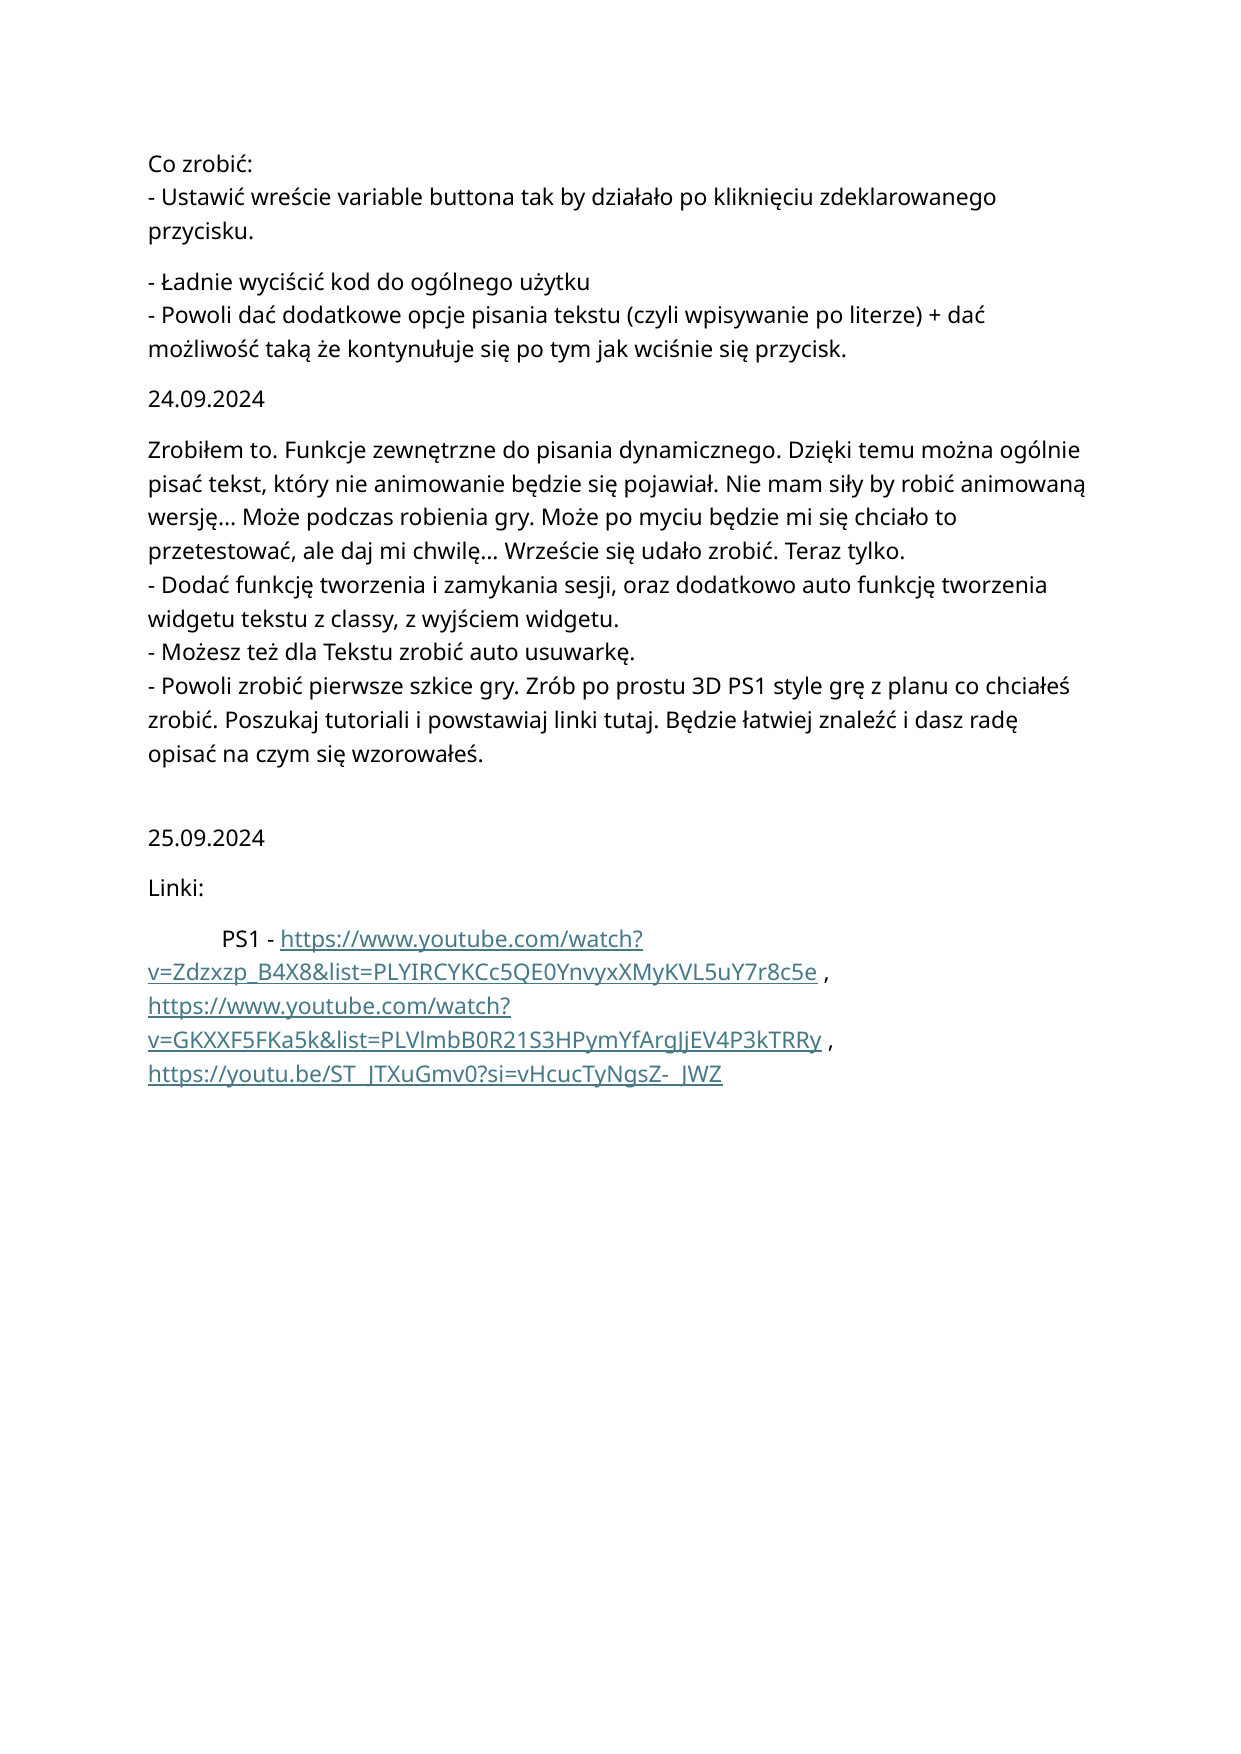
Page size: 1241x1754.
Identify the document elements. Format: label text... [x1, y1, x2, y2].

text PS1 - https://www.youtube.com/watch?v=Zdzxzp_B4X8&list=PLYIRCYKCc5QE0YnvyxXMyKVL5uY7r8c5e , https://www.youtube.com/watch?v=GKXXF5FKa5k&list=PLVlmbB0R21S3HPymYfArgJjEV4P3kTRRy , https://youtu.be/ST_JTXuGmv0?si=vHcucTyNgsZ-_JWZ [148, 923, 1093, 1089]
text 24.09.2024 [148, 383, 1093, 415]
text 25.09.2024 [148, 822, 1093, 853]
text Linki: [148, 872, 1093, 903]
text Zrobiłem to. Funkcje zewnętrzne do pisania dynamicznego. Dzięki temu można ogólnie pisać tekst, który nie animowanie będzie się pojawiał. Nie mam siły by robić animowaną wersję… Może podczas robienia gry. Może po myciu będzie mi się chciało to przetestować, ale daj mi chwilę… Wrzeście się udało zrobić. Teraz tylko. - Dodać funkcję tworzenia i zamykania sesji, oraz dodatkowo auto funkcję tworzenia widgetu tekstu z classy, z wyjściem widgetu. - Możesz też dla Tekstu zrobić auto usuwarkę. - Powoli zrobić pierwsze szkice gry. Zrób po prostu 3D PS1 style grę z planu co chciałeś zrobić. Poszukaj tutoriali i powstawiaj linki tutaj. Będzie łatwiej znaleźć i dasz radę opisać na czym się wzorowałeś. [148, 434, 1093, 803]
text - Ładnie wyciścić kod do ogólnego użytku - Powoli dać dodatkowe opcje pisania tekstu (czyli wpisywanie po literze) + dać możliwość taką że kontynułuje się po tym jak wciśnie się przycisk. [148, 266, 1093, 364]
